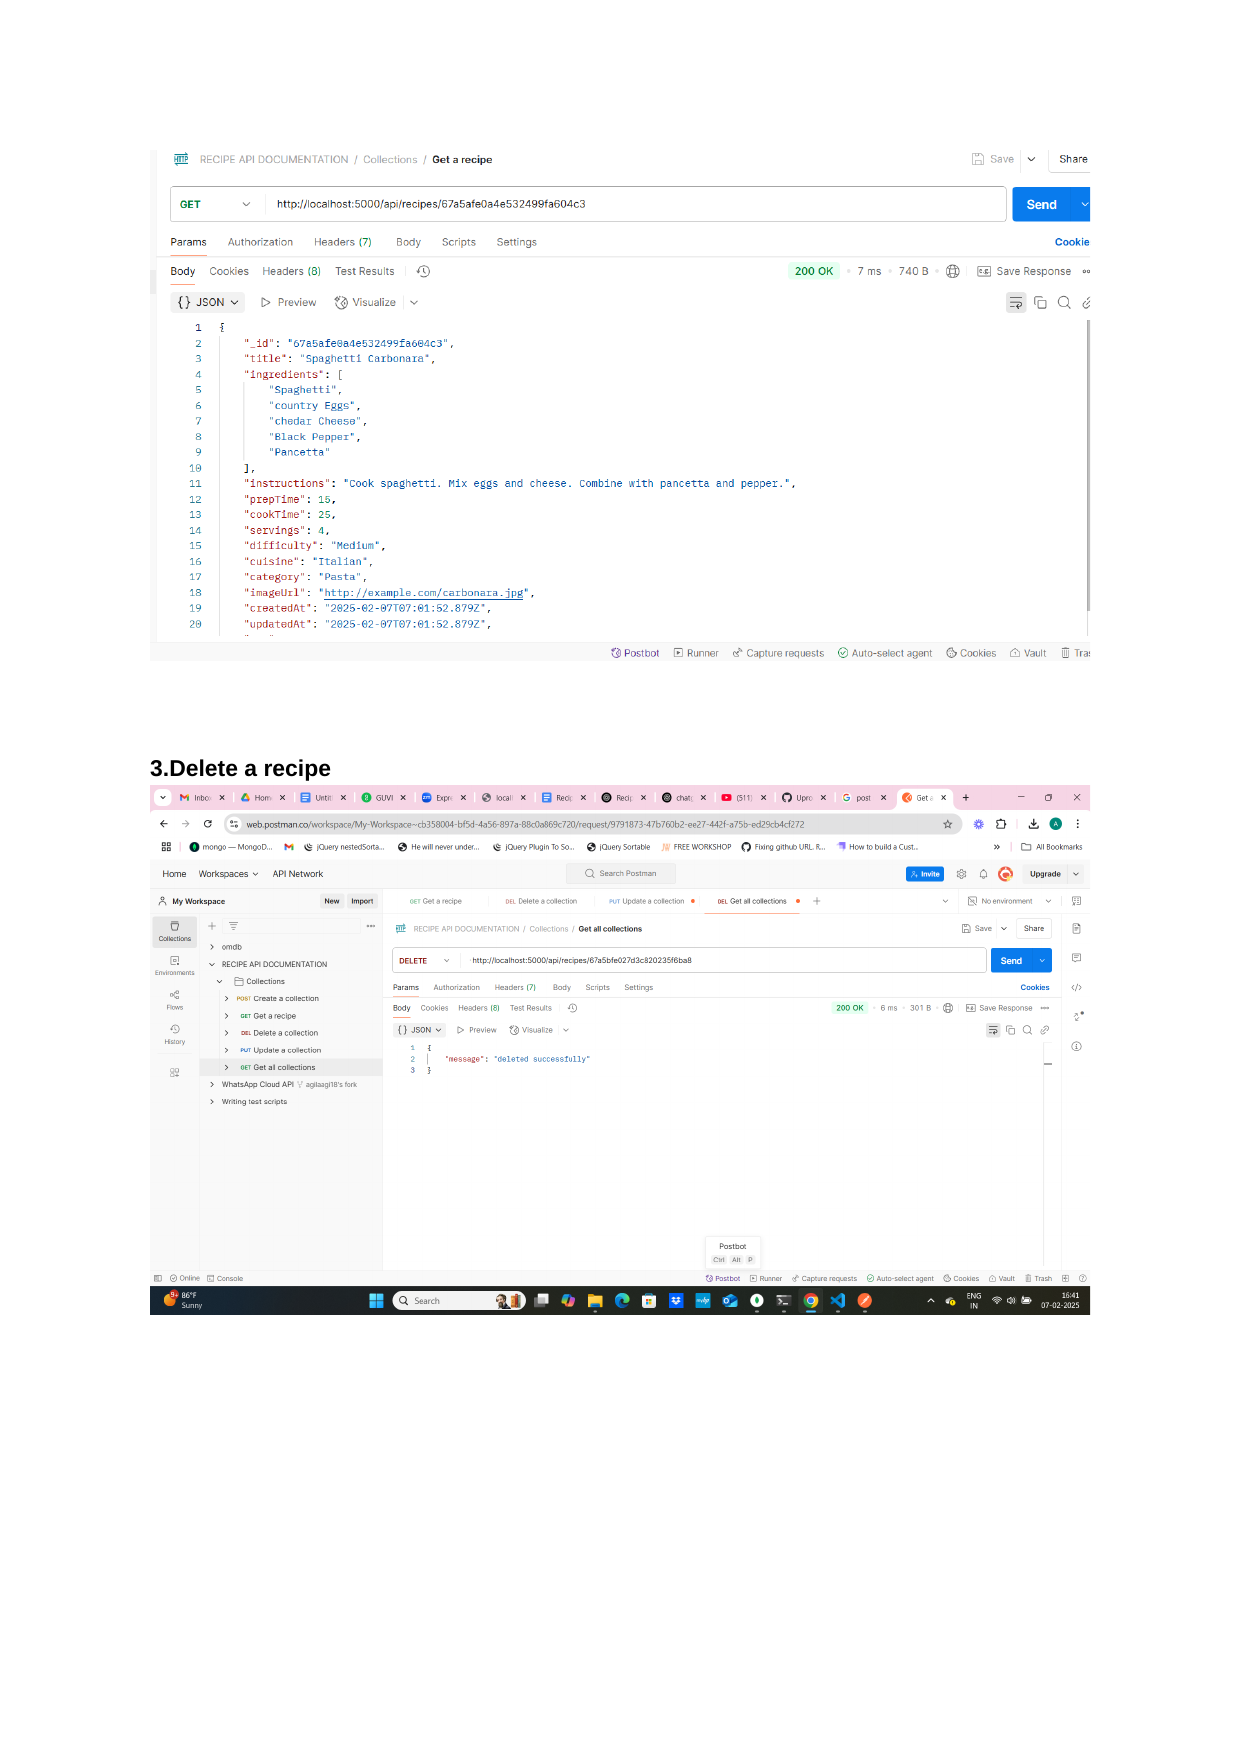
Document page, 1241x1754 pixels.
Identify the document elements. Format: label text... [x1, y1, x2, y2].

text 3.Delete a recipe [150, 755, 1090, 785]
picture [150, 785, 1091, 1315]
picture [150, 150, 1091, 661]
